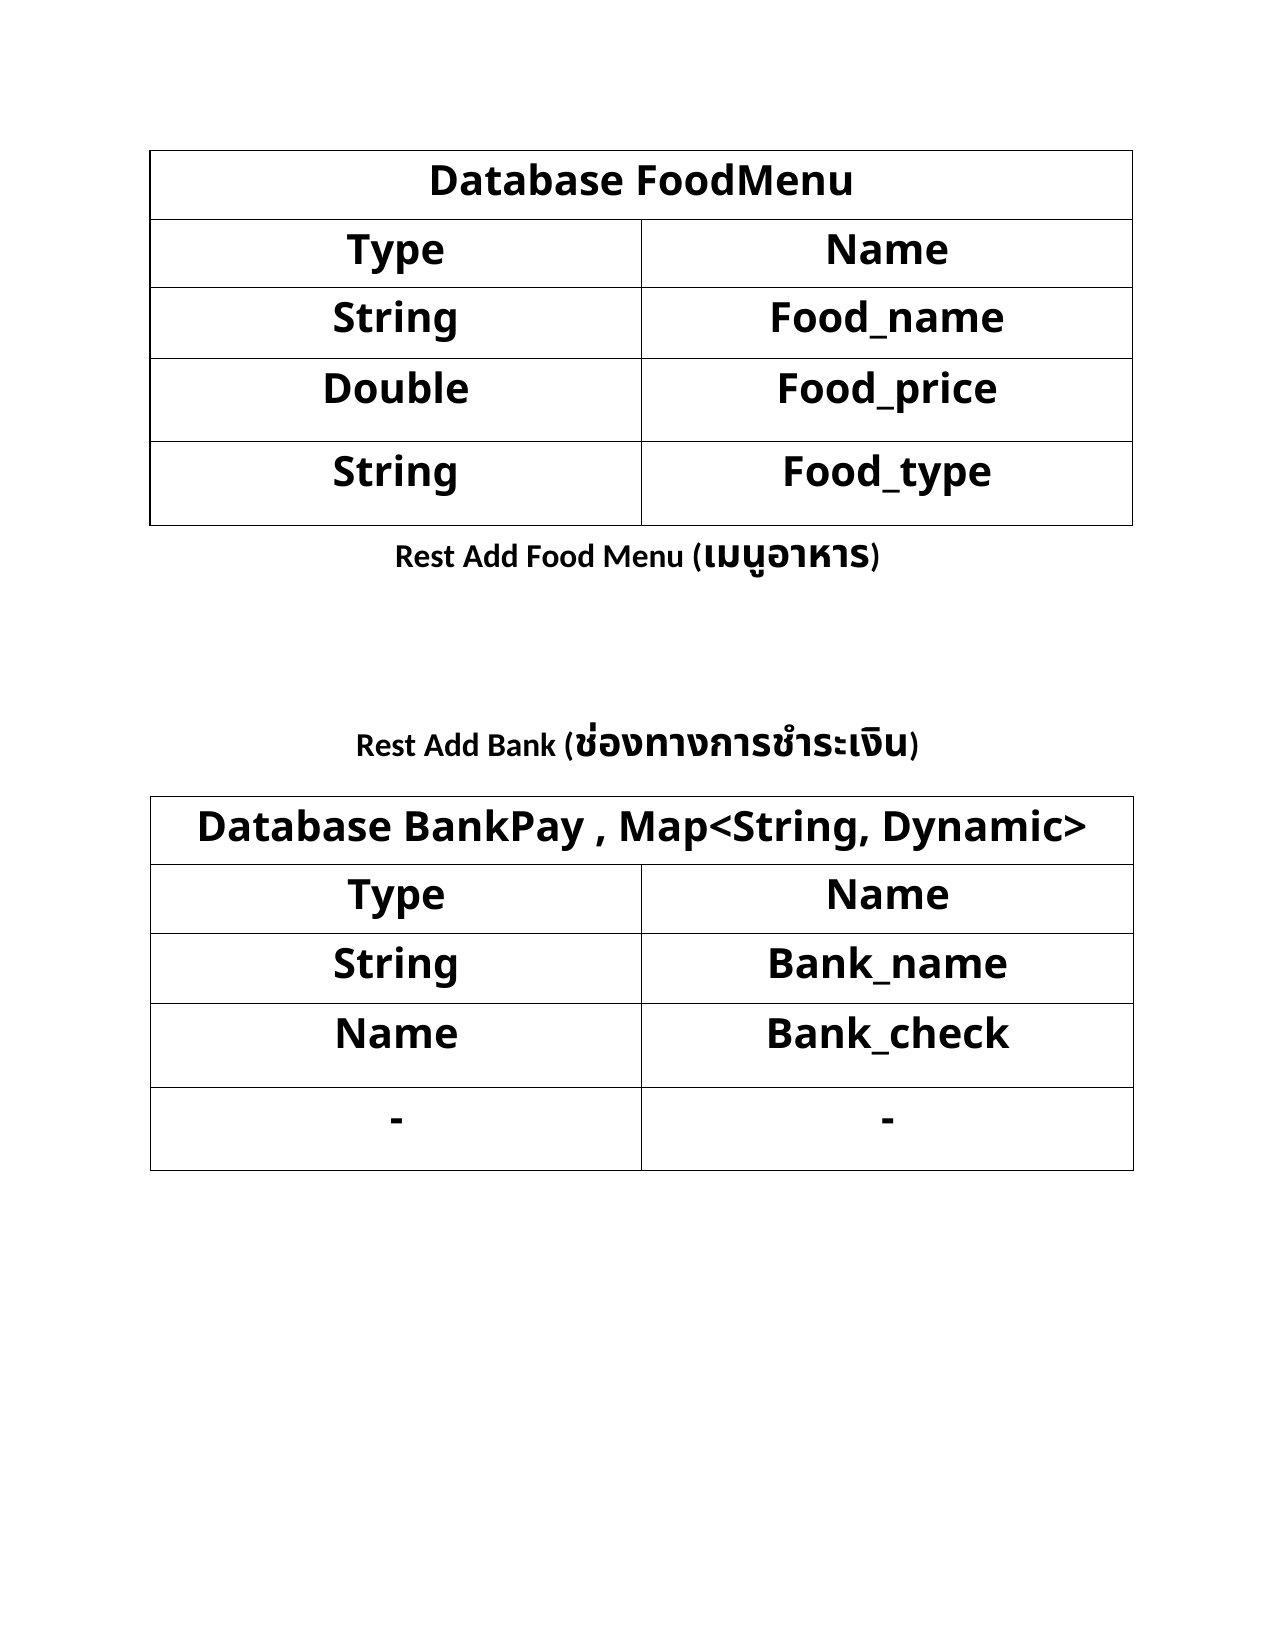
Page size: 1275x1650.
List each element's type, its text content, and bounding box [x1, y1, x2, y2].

table_cell Name [151, 1004, 641, 1087]
table_cell Food_type [642, 442, 1132, 525]
table_cell String [151, 442, 641, 525]
table_cell Food_name [642, 288, 1132, 358]
table_cell Double [151, 359, 641, 441]
table_cell Bank_name [642, 934, 1133, 1003]
table_cell Name [642, 865, 1133, 933]
table_header Database BankPay , Map<String, Dynamic> [151, 797, 1133, 864]
text Rest Add Bank (ช่องทางการชำระเงิน) [150, 714, 1125, 774]
table_header Database FoodMenu [151, 151, 1132, 218]
text Rest Add Food Menu (เมนูอาหาร) [150, 526, 1125, 586]
table_cell Type [151, 220, 641, 287]
table_cell Name [642, 220, 1132, 287]
table_cell Food_price [642, 359, 1132, 441]
table_cell - [151, 1088, 641, 1170]
table_cell Type [151, 865, 641, 933]
table_cell String [151, 288, 641, 358]
table_cell String [151, 934, 641, 1003]
table_cell Bank_check [642, 1004, 1133, 1087]
table_cell - [642, 1088, 1133, 1170]
